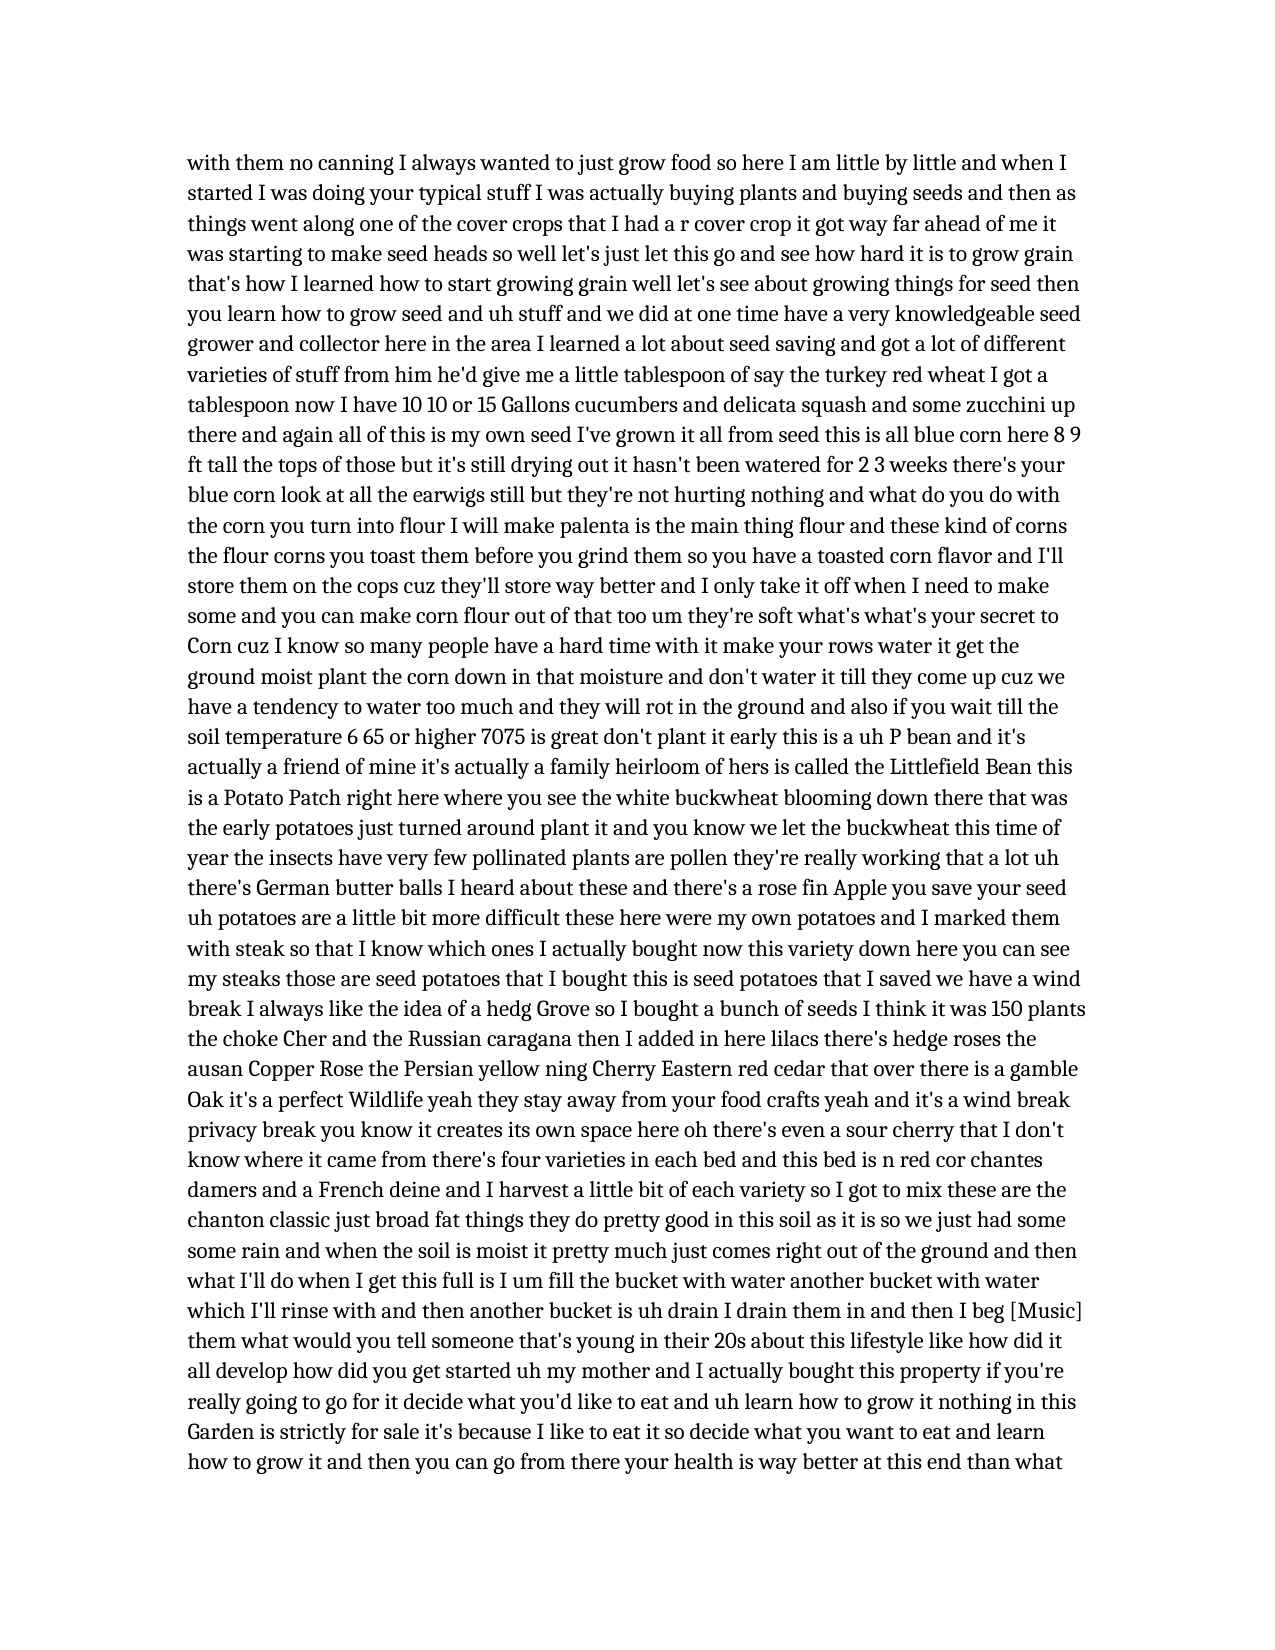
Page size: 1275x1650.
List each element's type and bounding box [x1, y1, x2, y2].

text [187, 150, 1087, 1475]
